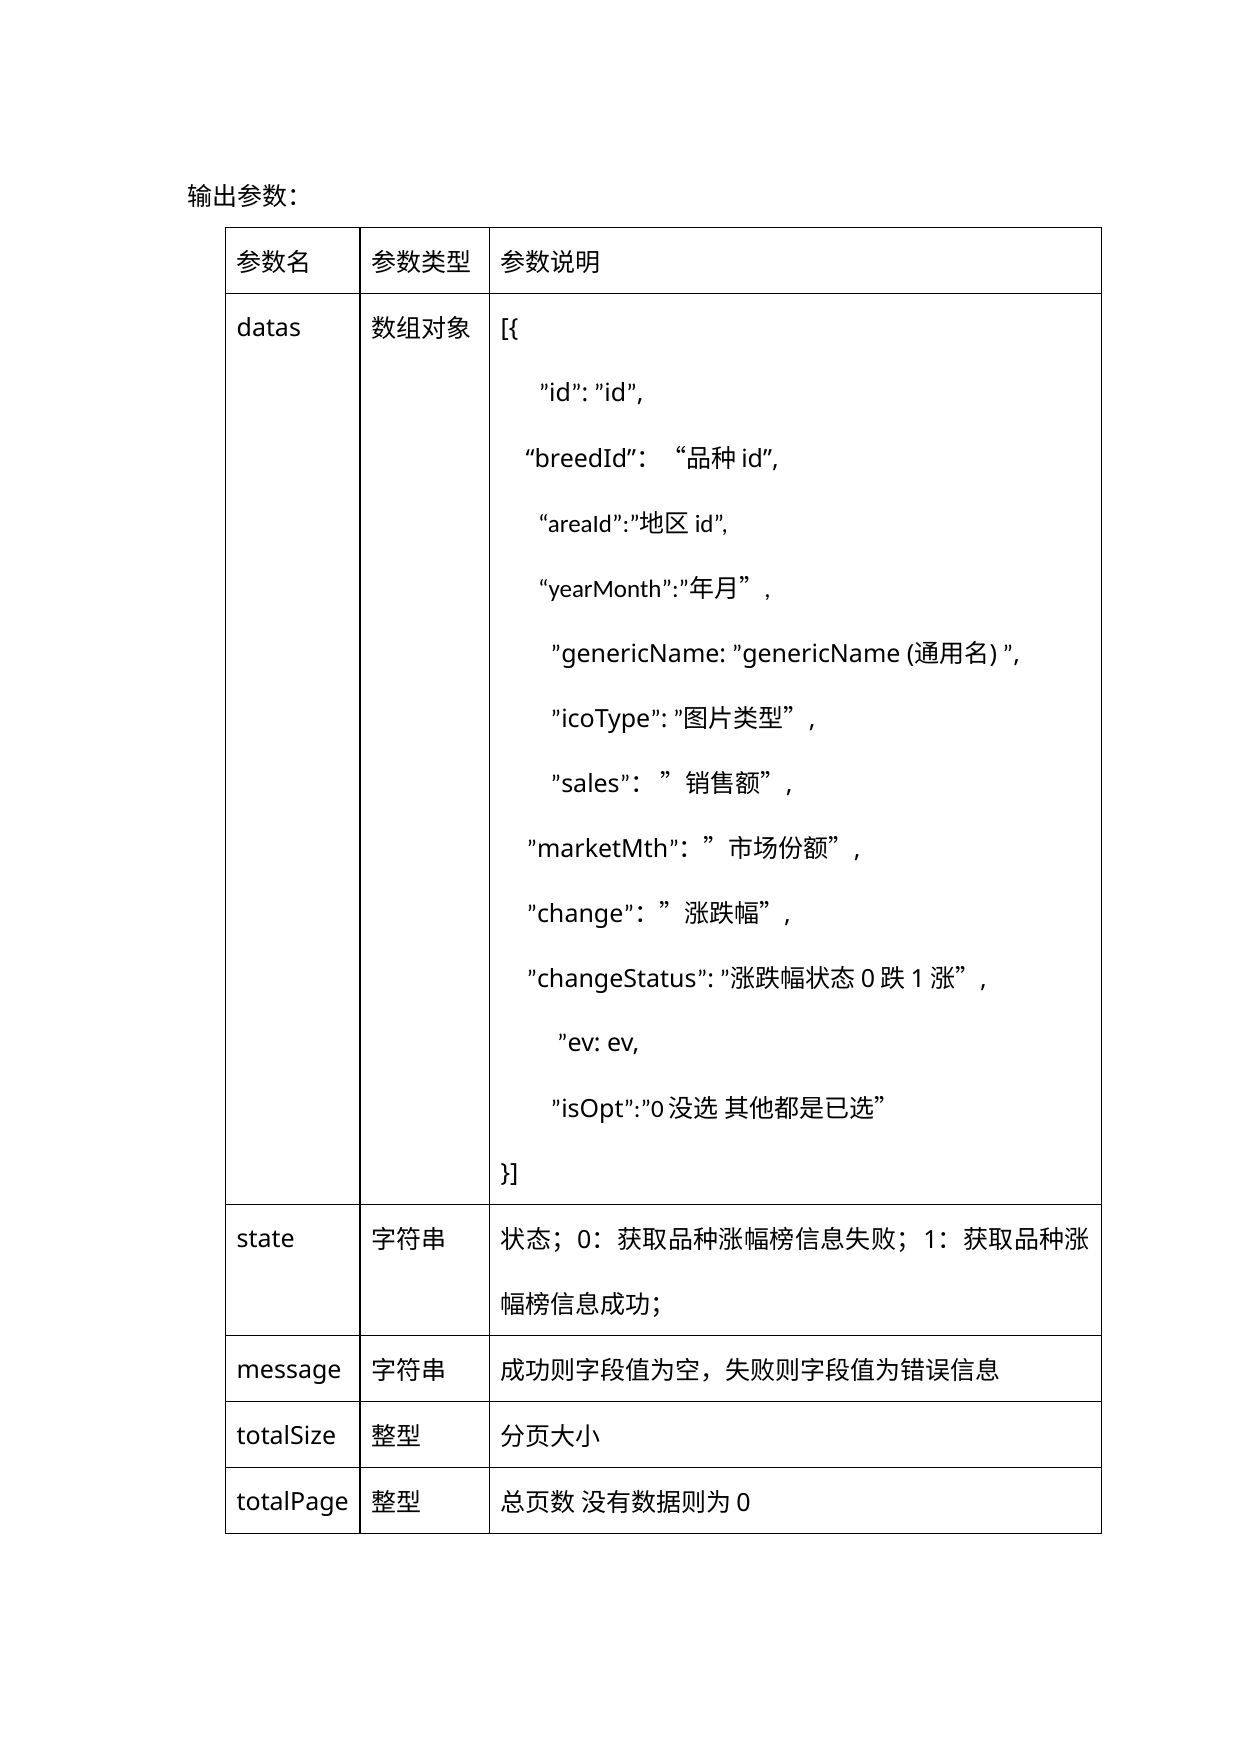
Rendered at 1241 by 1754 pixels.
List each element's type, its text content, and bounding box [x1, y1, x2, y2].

table_header 参数说明 [490, 228, 1101, 293]
table_cell 字符串 [361, 1205, 489, 1335]
table_header 参数类型 [361, 228, 489, 293]
table_cell 数组对象 [361, 294, 489, 1204]
table_header 参数名 [226, 228, 359, 293]
table_cell [{ ”id”: ”id”, “breedId”：“品种id”, “areaId”:”地区id”, “yearMonth”:”年月”, ”genericName: ”genericName (通用名) ”, ”icoType”: ”图片类型”, ”sales”： ”销售额”, ”marketMth”：”市场份额”, ”change”：”涨跌幅”, ”changeStatus”: ”涨跌幅状态 0跌 1涨”, ”ev: ev, ”isOpt”:”0没选 其他都是已选” }] [490, 294, 1101, 1204]
table_cell message [226, 1336, 359, 1401]
table_cell 整型 [361, 1468, 489, 1533]
table_cell state [226, 1205, 359, 1335]
table_cell 成功则字段值为空，失败则字段值为错误信息 [490, 1336, 1101, 1401]
table_cell 字符串 [361, 1336, 489, 1401]
table_cell 总页数 没有数据则为0 [490, 1468, 1101, 1533]
table_cell 分页大小 [490, 1402, 1101, 1467]
table_cell 整型 [361, 1402, 489, 1467]
table_cell datas [226, 294, 359, 1204]
table_cell totalSize [226, 1402, 359, 1467]
table_cell totalPage [226, 1468, 359, 1533]
table_cell 状态；0：获取品种涨幅榜信息失败；1：获取品种涨幅榜信息成功； [490, 1205, 1101, 1335]
text 输出参数： [187, 162, 1053, 227]
